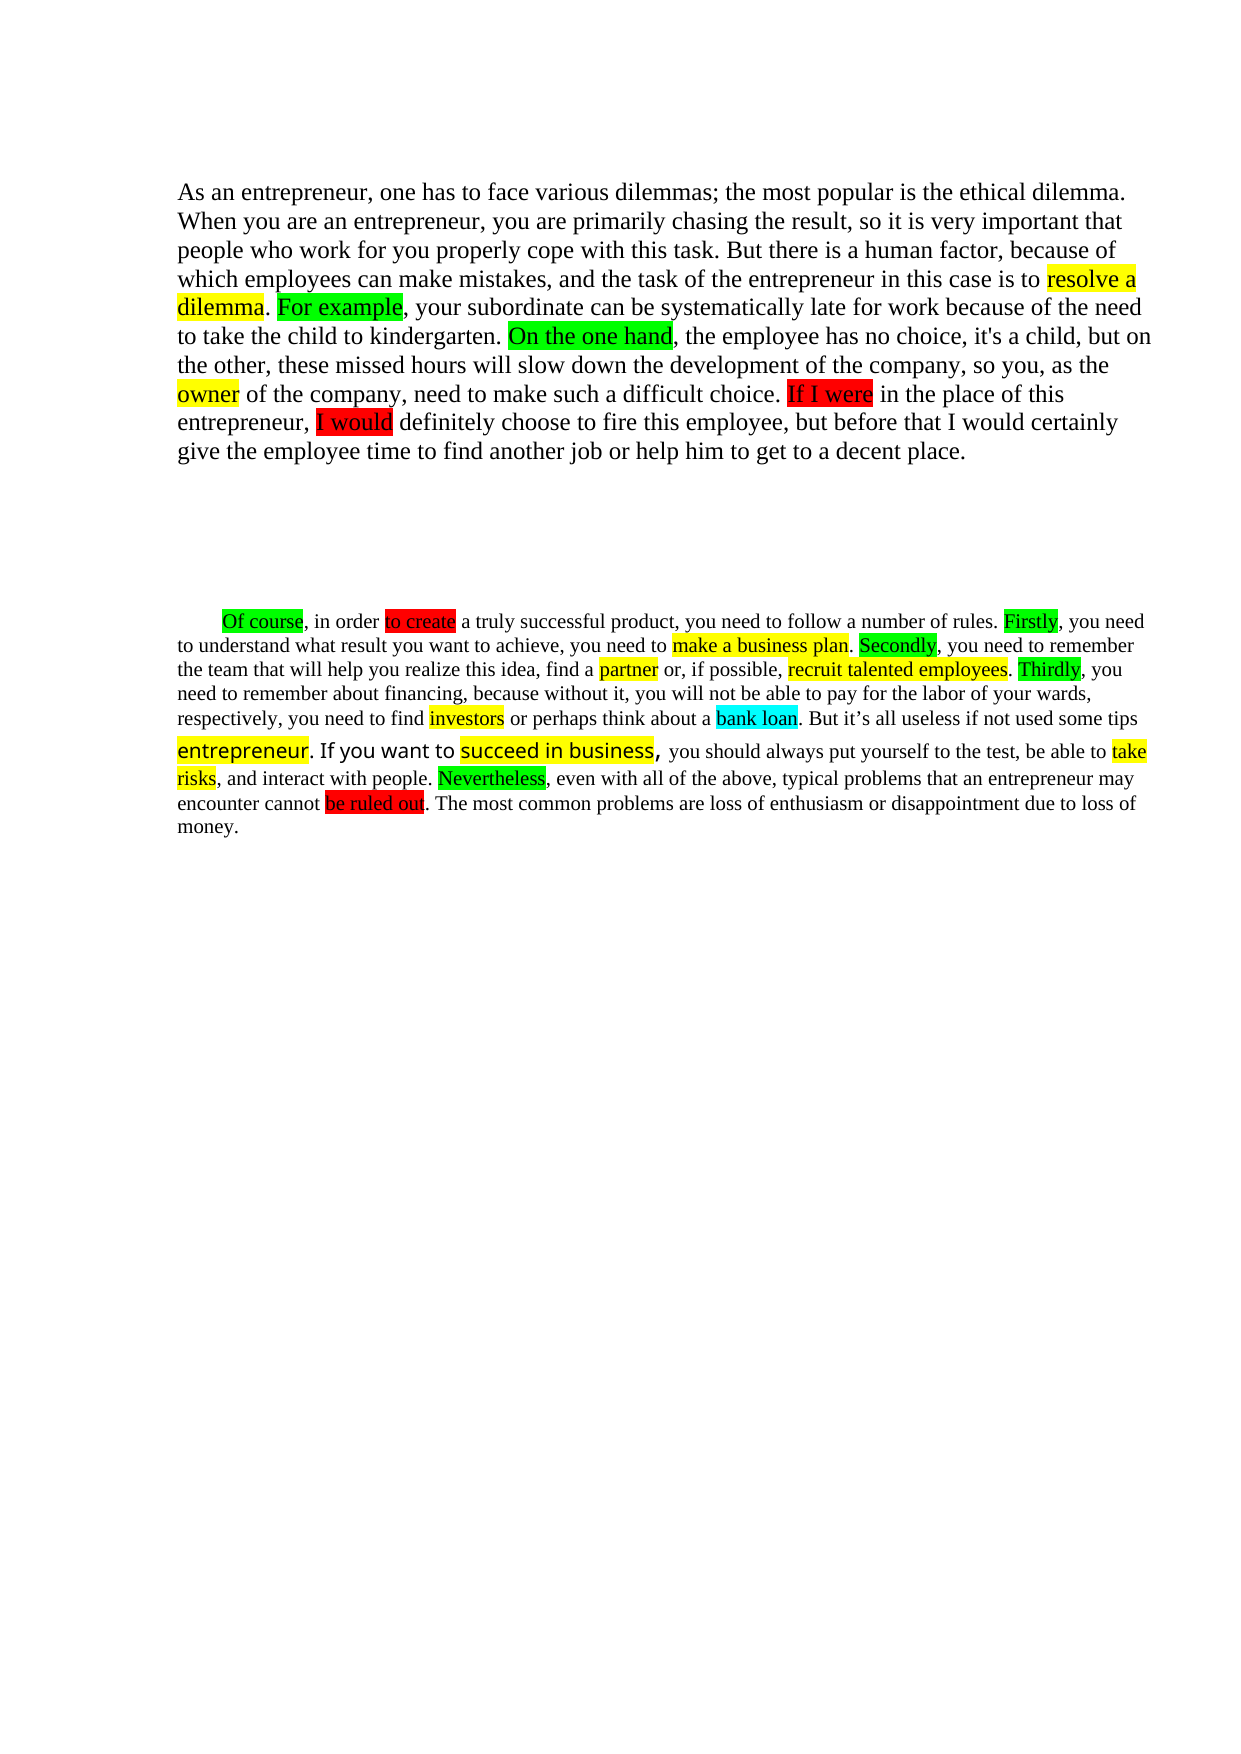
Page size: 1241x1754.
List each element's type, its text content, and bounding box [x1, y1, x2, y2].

text As an entrepreneur, one has to face various dilemmas; the most popular is the ethical dilemma. When you are an entrepreneur, you are primarily chasing the result, so it is very important that people who work for you properly cope with this task. But there is a human factor, because of which employees can make mistakes, and the task of the entrepreneur in this case is to resolve a dilemma. For example, your subordinate can be systematically late for work because of the need to take the child to kindergarten. On the one hand, the employee has no choice, it's a child, but on the other, these missed hours will slow down the development of the company, so you, as the owner of the company, need to make such a difficult choice. If I were in the place of this entrepreneur, I would definitely choose to fire this employee, but before that I would certainly give the employee time to find another job or help him to get to a decent place. [177, 177, 1152, 465]
text Of course, in order to create a truly successful product, you need to follow a number of rules. Firstly, you need to understand what result you want to achieve, you need to make a business plan. Secondly, you need to remember the team that will help you realize this idea, find a partner or, if possible, recruit talented employees. Thirdly, you need to remember about financing, because without it, you will not be able to pay for the labor of your wards, respectively, you need to find investors or perhaps think about a bank loan. But it’s all useless if not used some tips entrepreneur. If you want to succeed in business, you should always put yourself to the test, be able to take risks, and interact with people. Nevertheless, even with all of the above, typical problems that an entrepreneur may encounter cannot be ruled out. The most common problems are loss of enthusiasm or disappointment due to loss of money. [177, 609, 1152, 838]
